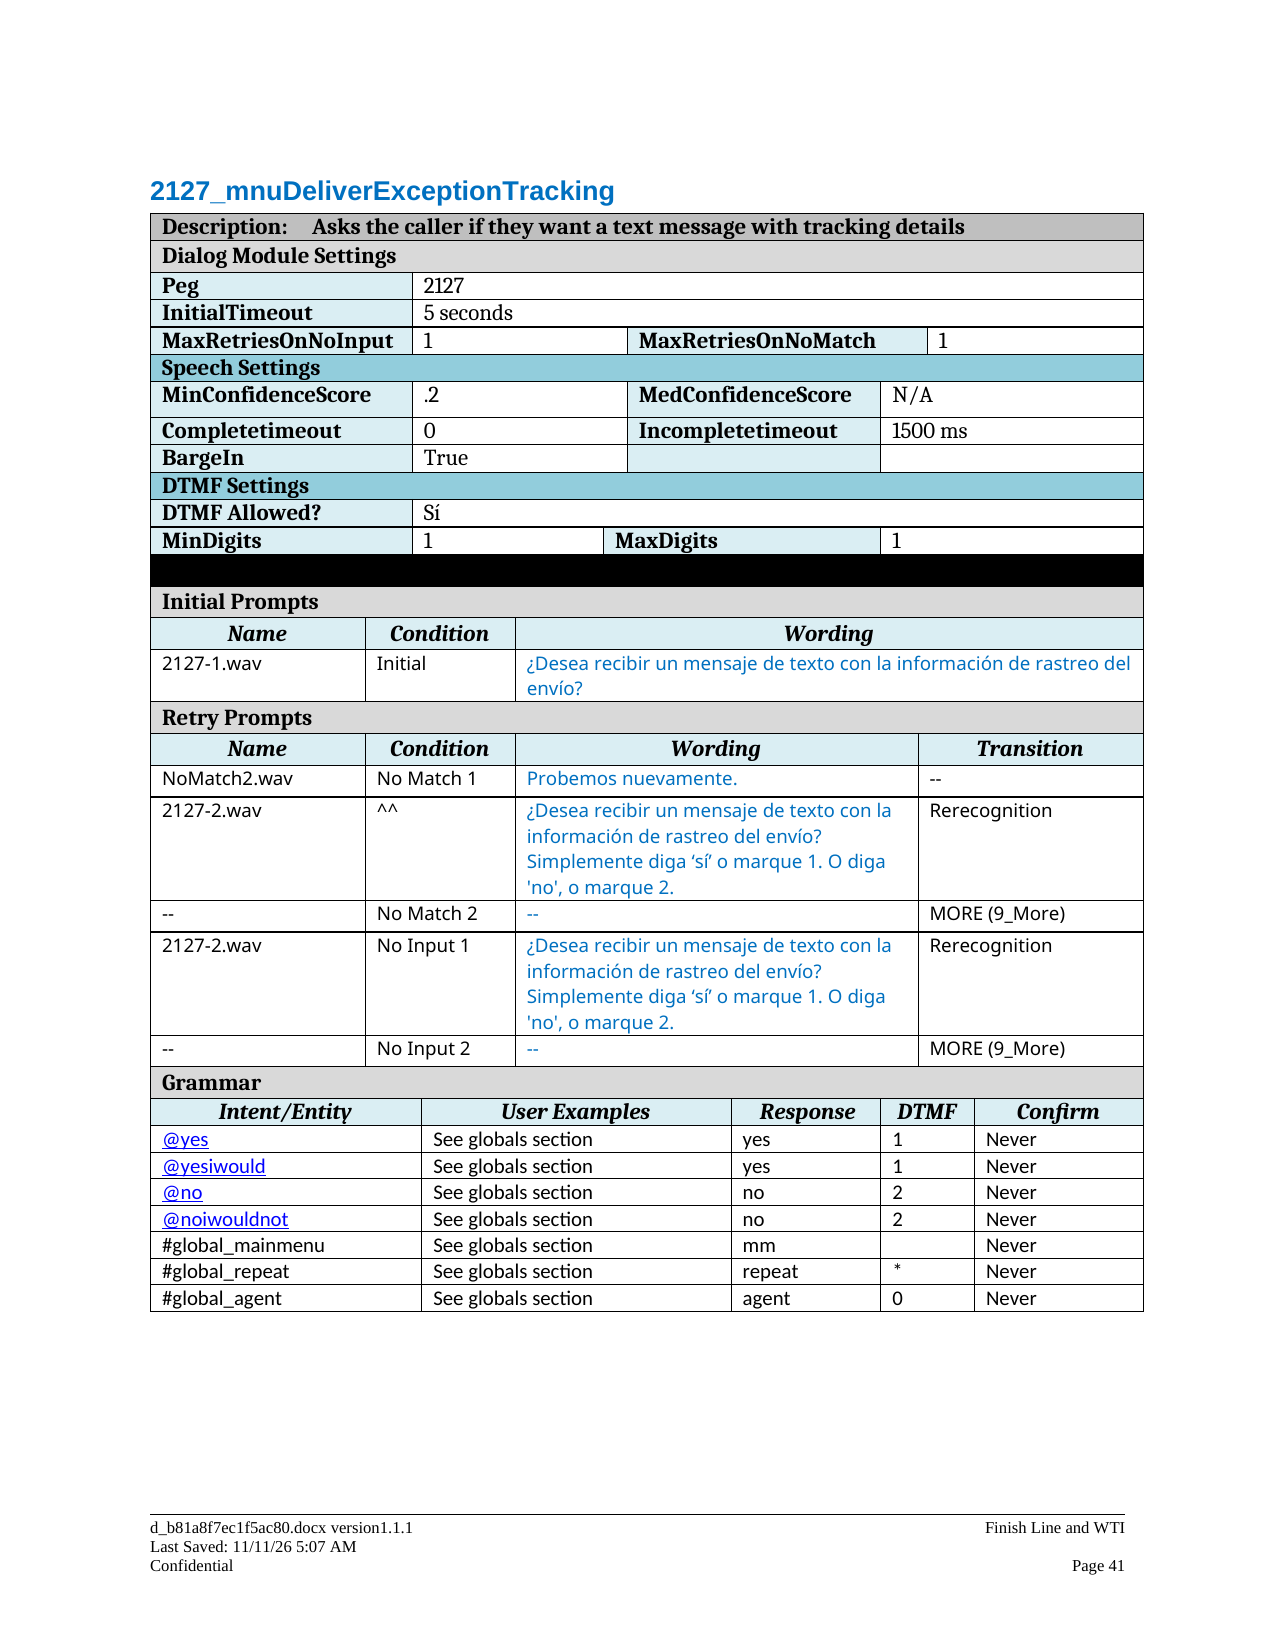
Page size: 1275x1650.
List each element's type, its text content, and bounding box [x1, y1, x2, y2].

table_cell Confirm [975, 1099, 1143, 1125]
table_cell 2127-1.wav [151, 650, 365, 701]
table_cell Transition [919, 734, 1143, 765]
table_cell no [732, 1206, 880, 1231]
table_cell Incompletetimeout [628, 418, 880, 444]
table_cell 1 [413, 528, 603, 554]
table_cell 1 [881, 1126, 974, 1152]
table_cell Name [151, 618, 365, 649]
subtitle 2127_mnuDeliverExceptionTracking [150, 175, 1125, 206]
table_cell MORE (9_More) [919, 1036, 1143, 1066]
table_cell @yesiwould [151, 1153, 421, 1178]
table_cell -- [919, 766, 1143, 796]
table_cell Never [975, 1206, 1143, 1231]
table_cell MinConfidenceScore [151, 382, 412, 417]
table_cell See globals section [422, 1232, 731, 1258]
table_cell #global_agent [151, 1285, 421, 1311]
table_cell Name [151, 734, 365, 765]
table_cell Wording [516, 618, 1143, 649]
table_cell NoMatch2.wav [151, 766, 365, 796]
table_cell Never [975, 1232, 1143, 1258]
table_cell DTMF Allowed? [151, 500, 412, 526]
table_cell MORE (9_More) [919, 901, 1143, 931]
table_cell See globals section [422, 1153, 731, 1178]
table_cell Never [975, 1153, 1143, 1178]
table_cell -- [151, 901, 365, 931]
table_cell 2127-2.wav [151, 933, 365, 1034]
table_cell [151, 555, 1143, 586]
table_cell 1 [928, 328, 1143, 354]
table_cell agent [732, 1285, 880, 1311]
table_cell 1500 ms [881, 418, 1143, 444]
table_cell Rerecognition [919, 798, 1143, 899]
table_cell yes [732, 1153, 880, 1178]
table_cell 0 [881, 1285, 974, 1311]
table_cell Peg [151, 273, 412, 299]
table_cell @yes [151, 1126, 421, 1152]
table_cell Intent/Entity [151, 1099, 421, 1125]
table_cell ¿Desea recibir un mensaje de texto con la información de rastreo del envío? [516, 650, 1143, 701]
table_cell True [413, 445, 627, 472]
table_cell Dialog Module Settings [151, 241, 1143, 272]
table_cell 5 seconds [413, 300, 1143, 326]
table_cell -- [516, 901, 918, 931]
table_cell 0 [413, 418, 627, 444]
table_cell Grammar [151, 1067, 1143, 1098]
table_cell repeat [732, 1259, 880, 1284]
table_cell Completetimeout [151, 418, 412, 444]
table_cell MedConfidenceScore [628, 382, 880, 417]
table_cell MinDigits [151, 528, 412, 554]
table_cell MaxRetriesOnNoMatch [628, 328, 927, 354]
table_cell N/A [881, 382, 1143, 417]
table_cell MaxDigits [604, 528, 880, 554]
table_cell ¿Desea recibir un mensaje de texto con la información de rastreo del envío? Simplemente diga ‘sí’ o marque 1. O diga 'no', o marque 2. [516, 933, 918, 1034]
table_cell Condition [366, 618, 515, 649]
table_cell [881, 1232, 974, 1258]
table_cell Initial Prompts [151, 587, 1143, 617]
table_cell * [881, 1259, 974, 1284]
table_cell no [732, 1179, 880, 1205]
table_cell 1 [881, 1153, 974, 1178]
table_cell DTMF [881, 1099, 974, 1125]
table_cell See globals section [422, 1126, 731, 1152]
table_cell See globals section [422, 1285, 731, 1311]
table_cell Retry Prompts [151, 702, 1143, 733]
table_cell Initial [366, 650, 515, 701]
table_cell ^^ [366, 798, 515, 899]
table_cell Never [975, 1259, 1143, 1284]
table_cell mm [732, 1232, 880, 1258]
table_cell yes [732, 1126, 880, 1152]
table_cell MaxRetriesOnNoInput [151, 328, 412, 354]
table_cell Condition [366, 734, 515, 765]
table_cell ¿Desea recibir un mensaje de texto con la información de rastreo del envío? Simplemente diga ‘sí’ o marque 1. O diga 'no', o marque 2. [516, 798, 918, 899]
table_cell No Match 2 [366, 901, 515, 931]
table_cell .2 [413, 382, 627, 417]
table_cell [628, 445, 880, 472]
table_cell BargeIn [151, 445, 412, 472]
table_cell 2127-2.wav [151, 798, 365, 899]
table_cell 2 [881, 1179, 974, 1205]
table_cell -- [516, 1036, 918, 1066]
table_cell #global_mainmenu [151, 1232, 421, 1258]
table_cell Speech Settings [151, 355, 1143, 381]
table_cell [881, 445, 1143, 472]
table_cell No Input 1 [366, 933, 515, 1034]
table_cell No Match 1 [366, 766, 515, 796]
table_cell 2 [881, 1206, 974, 1231]
table_cell -- [151, 1036, 365, 1066]
table_cell DTMF Settings [151, 473, 1143, 499]
table_cell @no [151, 1179, 421, 1205]
table_cell Response [732, 1099, 880, 1125]
table_cell InitialTimeout [151, 300, 412, 326]
table_cell Sí [413, 500, 1143, 526]
table_cell No Input 2 [366, 1036, 515, 1066]
table_cell See globals section [422, 1259, 731, 1284]
table_cell See globals section [422, 1179, 731, 1205]
table_cell Probemos nuevamente. [516, 766, 918, 796]
table_cell Never [975, 1285, 1143, 1311]
table_cell 1 [413, 328, 627, 354]
table_cell Rerecognition [919, 933, 1143, 1034]
table_cell Never [975, 1179, 1143, 1205]
table_cell 1 [881, 528, 1143, 554]
table_cell User Examples [422, 1099, 731, 1125]
table_cell 2127 [413, 273, 1143, 299]
table_cell @noiwouldnot [151, 1206, 421, 1231]
table_cell Never [975, 1126, 1143, 1152]
table_cell #global_repeat [151, 1259, 421, 1284]
table_cell Wording [516, 734, 918, 765]
table_header Description: Asks the caller if they want a text message with tracking details [151, 214, 1143, 240]
table_cell See globals section [422, 1206, 731, 1231]
